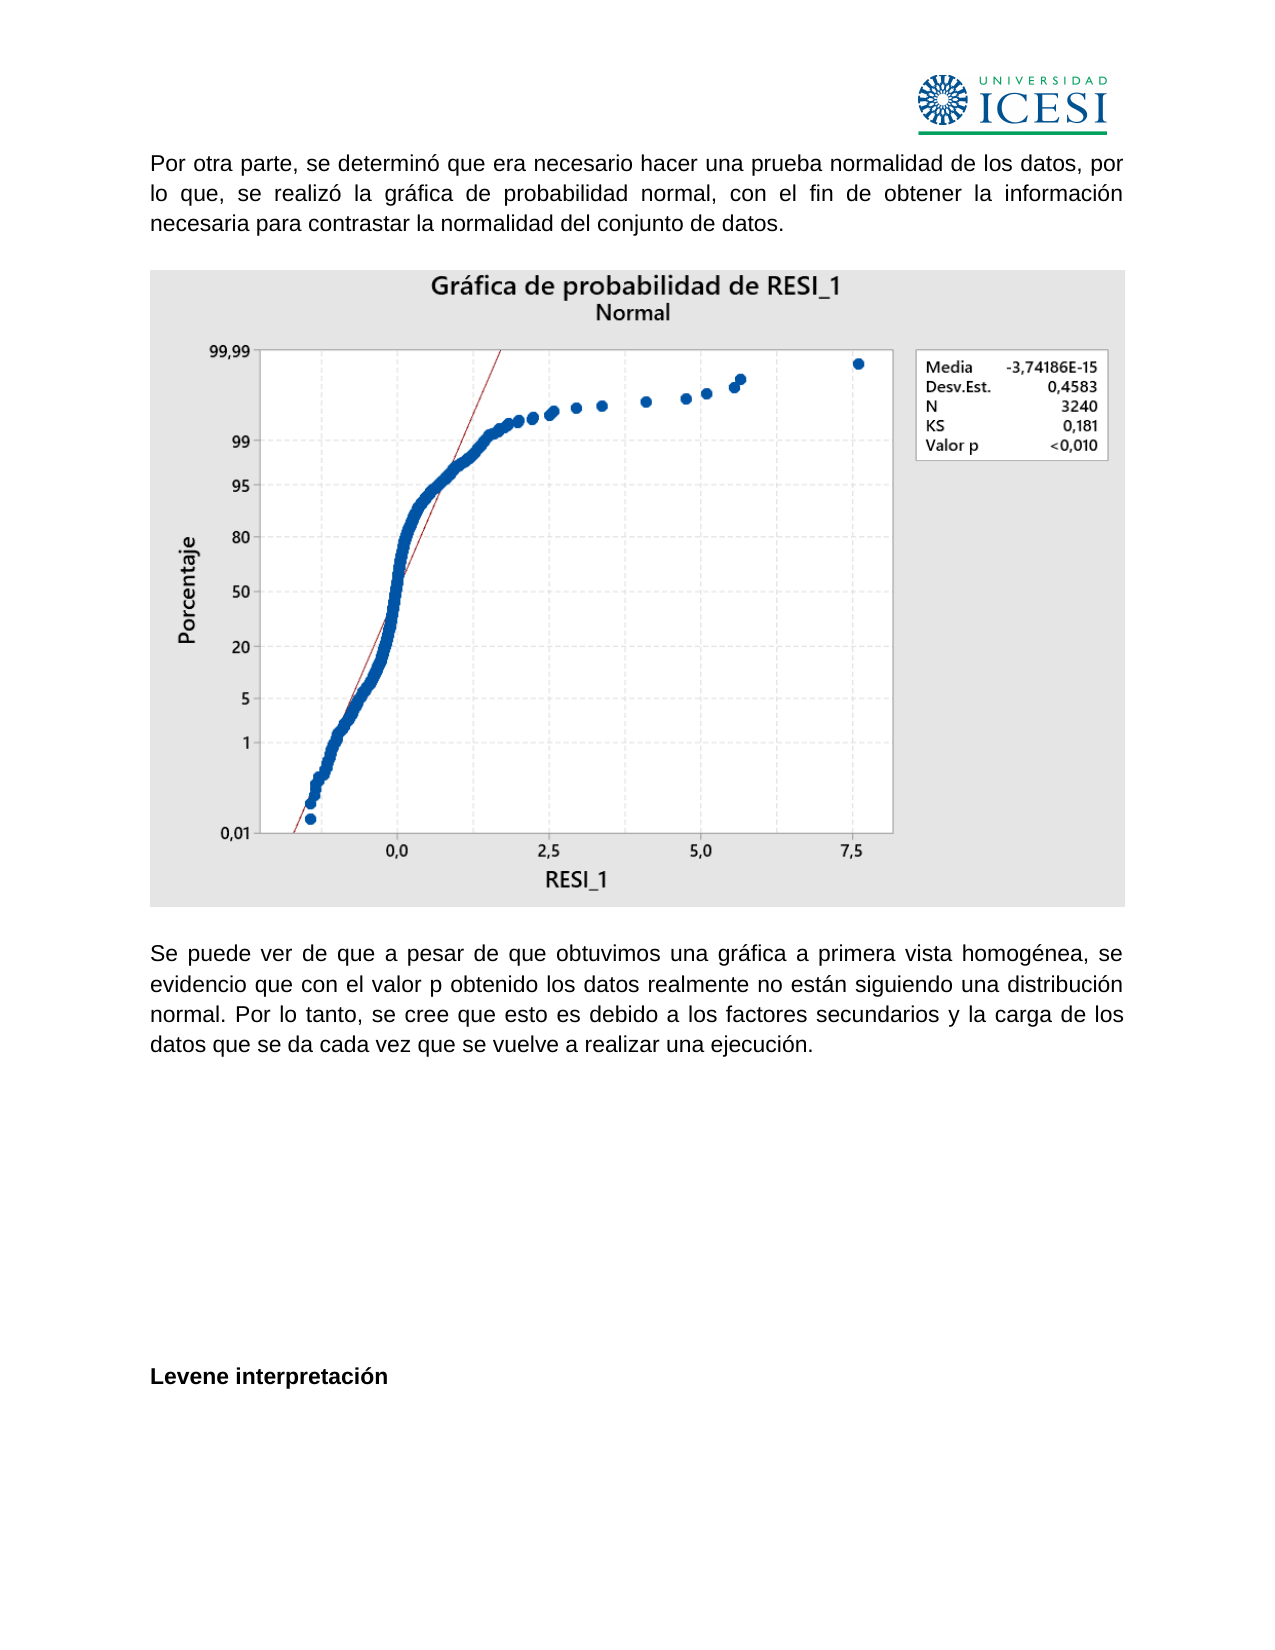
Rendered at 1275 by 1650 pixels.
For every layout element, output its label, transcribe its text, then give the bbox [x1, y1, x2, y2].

text Se puede ver de que a pesar de que obtuvimos una gráfica a primera vista homogénea, se evidencio que con el valor p obtenido los datos realmente no están siguiendo una distribución normal. Por lo tanto, se cree que esto es debido a los factores secundarios y la carga de los datos que se da cada vez que se vuelve a realizar una ejecución. [150, 940, 1125, 1057]
picture [150, 270, 1125, 907]
text Por otra parte, se determinó que era necesario hacer una prueba normalidad de los datos, por lo que, se realizó la gráfica de probabilidad normal, con el fin de obtener la información necesaria para contrastar la normalidad del conjunto de datos. [150, 150, 1125, 237]
text Levene interpretación [150, 1363, 1125, 1389]
picture [918, 75, 1107, 135]
